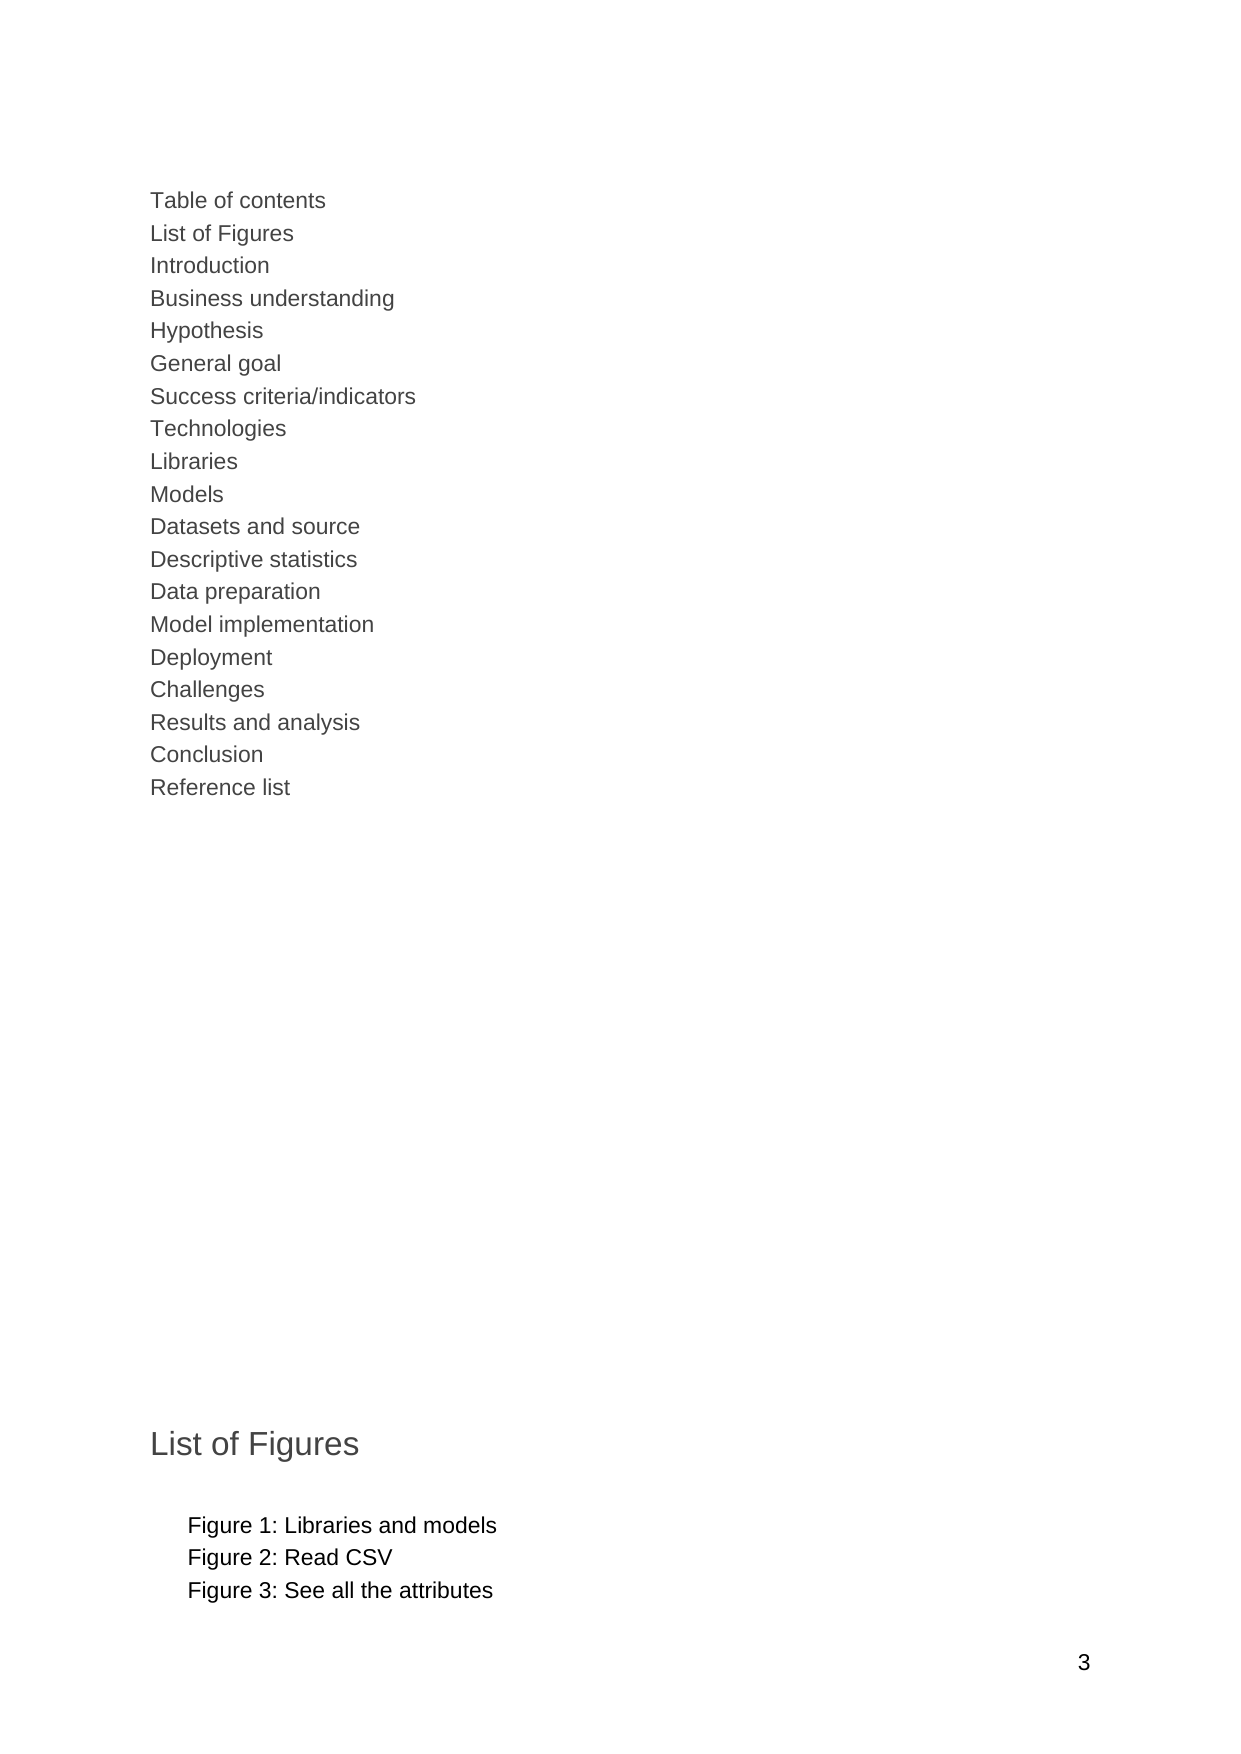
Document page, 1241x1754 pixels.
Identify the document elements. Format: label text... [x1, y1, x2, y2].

subtitle List of Figures [150, 1424, 1090, 1462]
